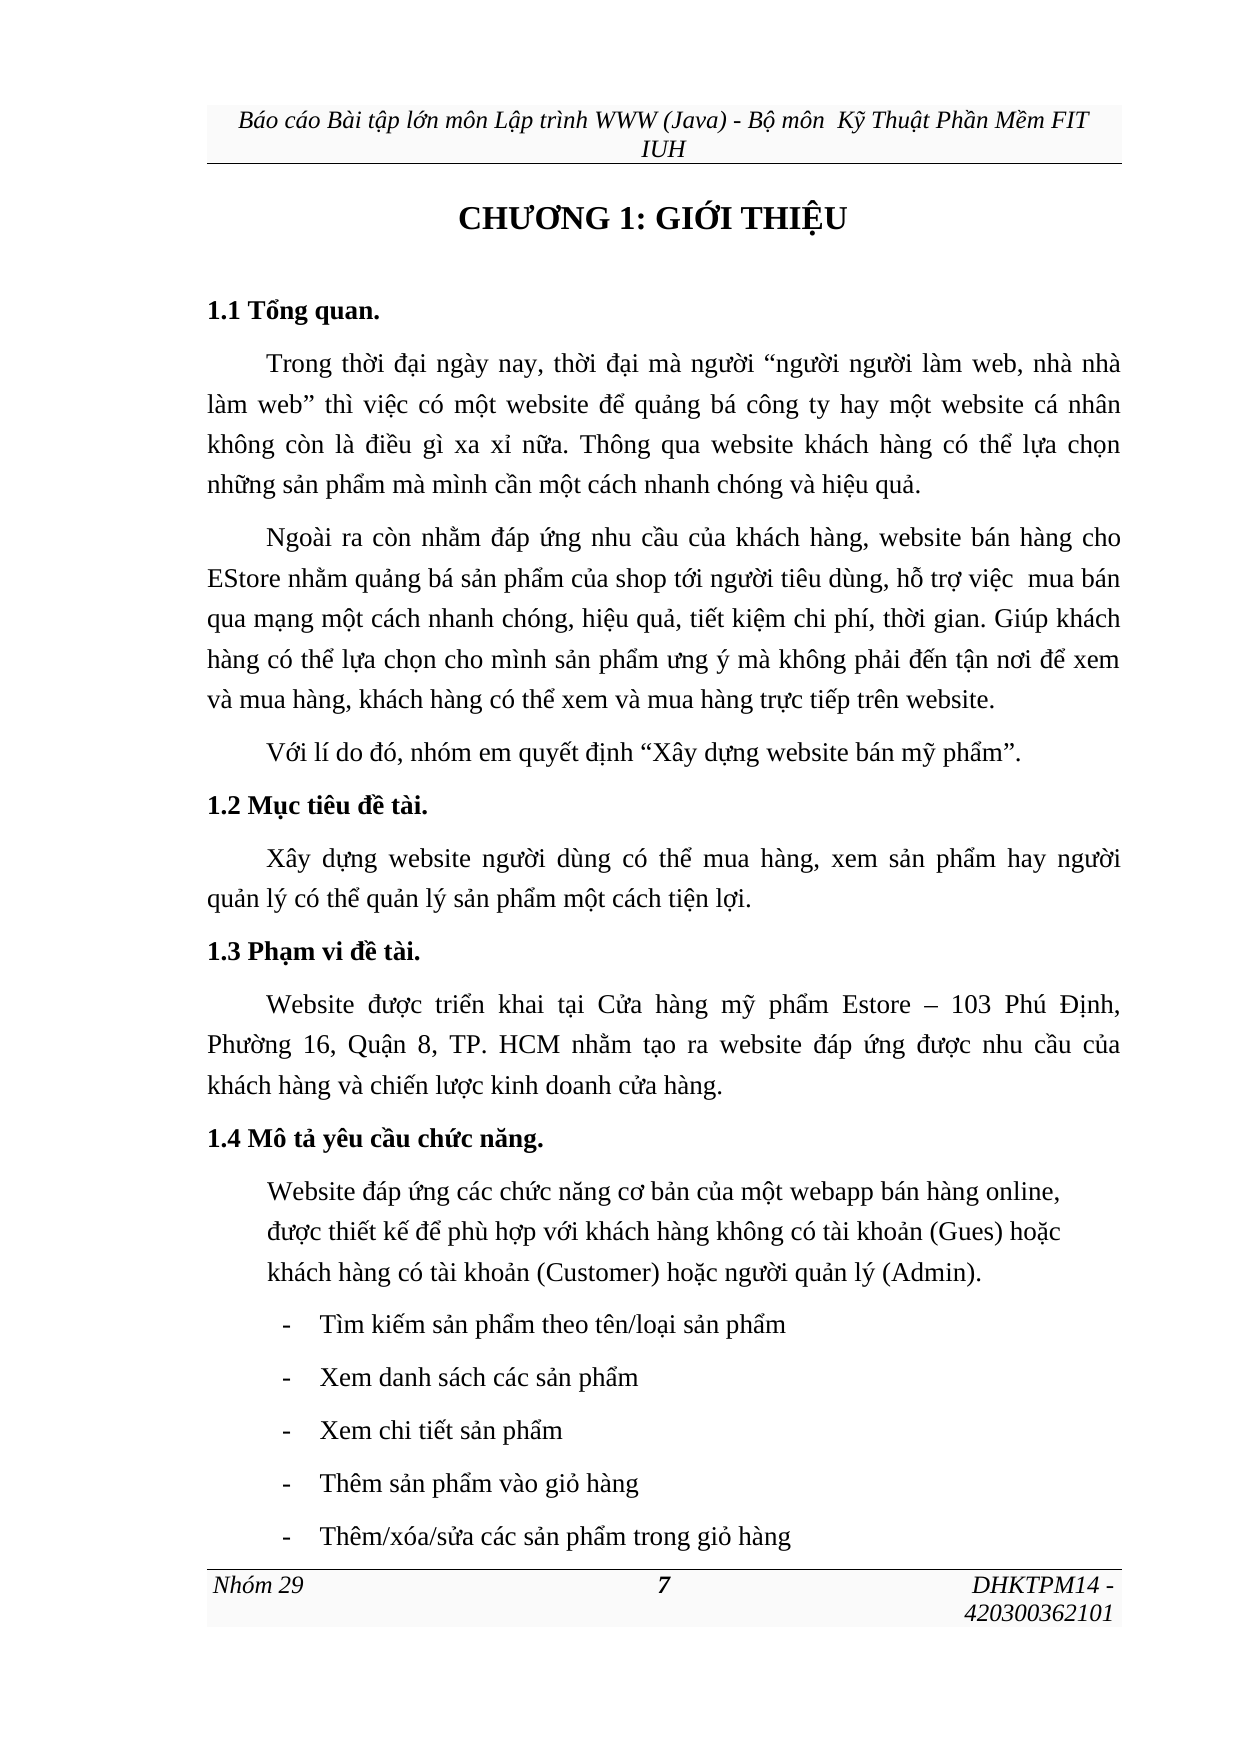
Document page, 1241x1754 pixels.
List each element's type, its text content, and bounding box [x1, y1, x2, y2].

list Thêm/xóa/sửa các sản phẩm trong giỏ hàng [282, 1520, 1122, 1551]
text Với lí do đó, nhóm em quyết định “Xây dựng website bán mỹ phẩm”. [207, 736, 1122, 767]
subtitle Tổng quan. [207, 294, 1122, 326]
subtitle Phạm vi đề tài. [207, 935, 1122, 966]
subtitle : GIỚI THIỆU [458, 198, 1122, 237]
list Xem chi tiết sản phẩm [282, 1414, 1122, 1446]
list Thêm sản phẩm vào giỏ hàng [282, 1467, 1122, 1498]
text Website được triển khai tại Cửa hàng mỹ phẩm Estore – 103 Phú Định, Phường 16, Quận 8, TP. HCM nhằm tạo ra website đáp ứng được nhu cầu của khách hàng và chiến lược kinh doanh cửa hàng. [207, 988, 1122, 1100]
text Trong thời đại ngày nay, thời đại mà người “người người làm web, nhà nhà làm web” thì việc có một website để quảng bá công ty hay một website cá nhân không còn là điều gì xa xỉ nữa. Thông qua website khách hàng có thể lựa chọn những sản phẩm mà mình cần một cách nhanh chóng và hiệu quả. [207, 347, 1122, 500]
subtitle Mục tiêu đề tài. [207, 789, 1122, 820]
text Website đáp ứng các chức năng cơ bản của một webapp bán hàng online, được thiết kế để phù hợp với khách hàng không có tài khoản (Gues) hoặc khách hàng có tài khoản (Customer) hoặc người quản lý (Admin). [267, 1175, 1122, 1287]
list Xem danh sách các sản phẩm [282, 1362, 1122, 1393]
text Ngoài ra còn nhằm đáp ứng nhu cầu của khách hàng, website bán hàng cho EStore nhằm quảng bá sản phẩm của shop tới người tiêu dùng, hỗ trợ việc mua bán qua mạng một cách nhanh chóng, hiệu quả, tiết kiệm chi phí, thời gian. Giúp khách hàng có thể lựa chọn cho mình sản phẩm ưng ý mà không phải đến tận nơi để xem và mua hàng, khách hàng có thể xem và mua hàng trực tiếp trên website. [207, 522, 1122, 714]
text Xây dựng website người dùng có thể mua hàng, xem sản phẩm hay người quản lý có thể quản lý sản phẩm một cách tiện lợi. [207, 842, 1122, 913]
subtitle Mô tả yêu cầu chức năng. [207, 1122, 1122, 1153]
list Tìm kiếm sản phẩm theo tên/loại sản phẩm [282, 1309, 1122, 1340]
